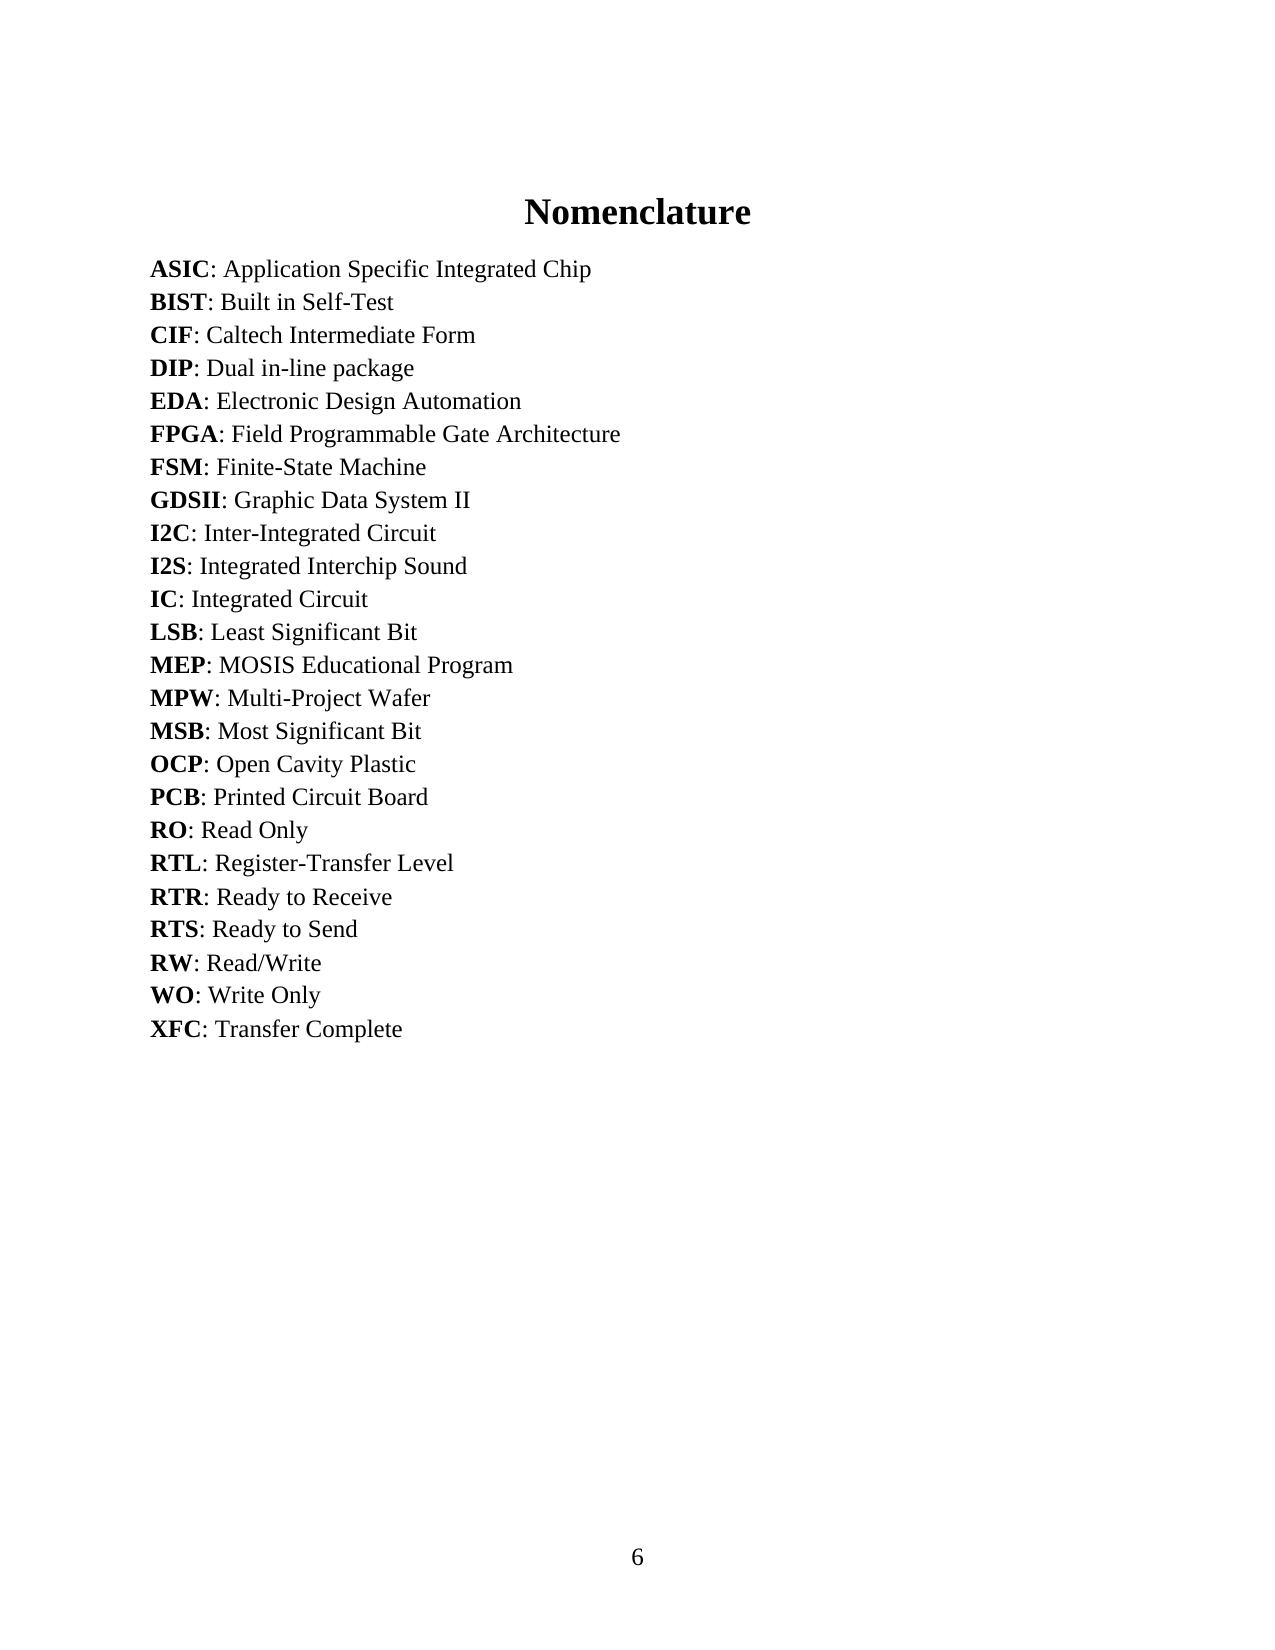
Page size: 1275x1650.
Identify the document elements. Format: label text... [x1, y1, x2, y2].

text PCB: Printed Circuit Board [150, 782, 1125, 811]
text RTL: Register-Transfer Level [150, 848, 1125, 877]
text MEP: MOSIS Educational Program [150, 650, 1125, 679]
text FPGA: Field Programmable Gate Architecture [150, 419, 1125, 448]
text RTS: Ready to Send [150, 914, 1125, 943]
text FSM: Finite-State Machine [150, 452, 1125, 481]
text IC: Integrated Circuit [150, 584, 1125, 613]
text MSB: Most Significant Bit [150, 716, 1125, 745]
text I2C: Inter-Integrated Circuit [150, 518, 1125, 547]
text CIF: Caltech Intermediate Form [150, 320, 1125, 349]
text I2S: Integrated Interchip Sound [150, 551, 1125, 580]
text DIP: Dual in-line package [150, 353, 1125, 382]
text OCP: Open Cavity Plastic [150, 749, 1125, 778]
text BIST: Built in Self-Test [150, 287, 1125, 316]
text WO: Write Only [150, 981, 1125, 1009]
text EDA: Electronic Design Automation [150, 386, 1125, 415]
text LSB: Least Significant Bit [150, 617, 1125, 646]
text RW: Read/Write [150, 948, 1125, 976]
text GDSII: Graphic Data System II [150, 485, 1125, 514]
text XFC: Transfer Complete [150, 1014, 1125, 1042]
text Nomenclature [150, 189, 1125, 233]
text RO: Read Only [150, 816, 1125, 844]
text ASIC: Application Specific Integrated Chip [150, 254, 1125, 283]
text RTR: Ready to Receive [150, 882, 1125, 910]
text MPW: Multi-Project Wafer [150, 683, 1125, 712]
